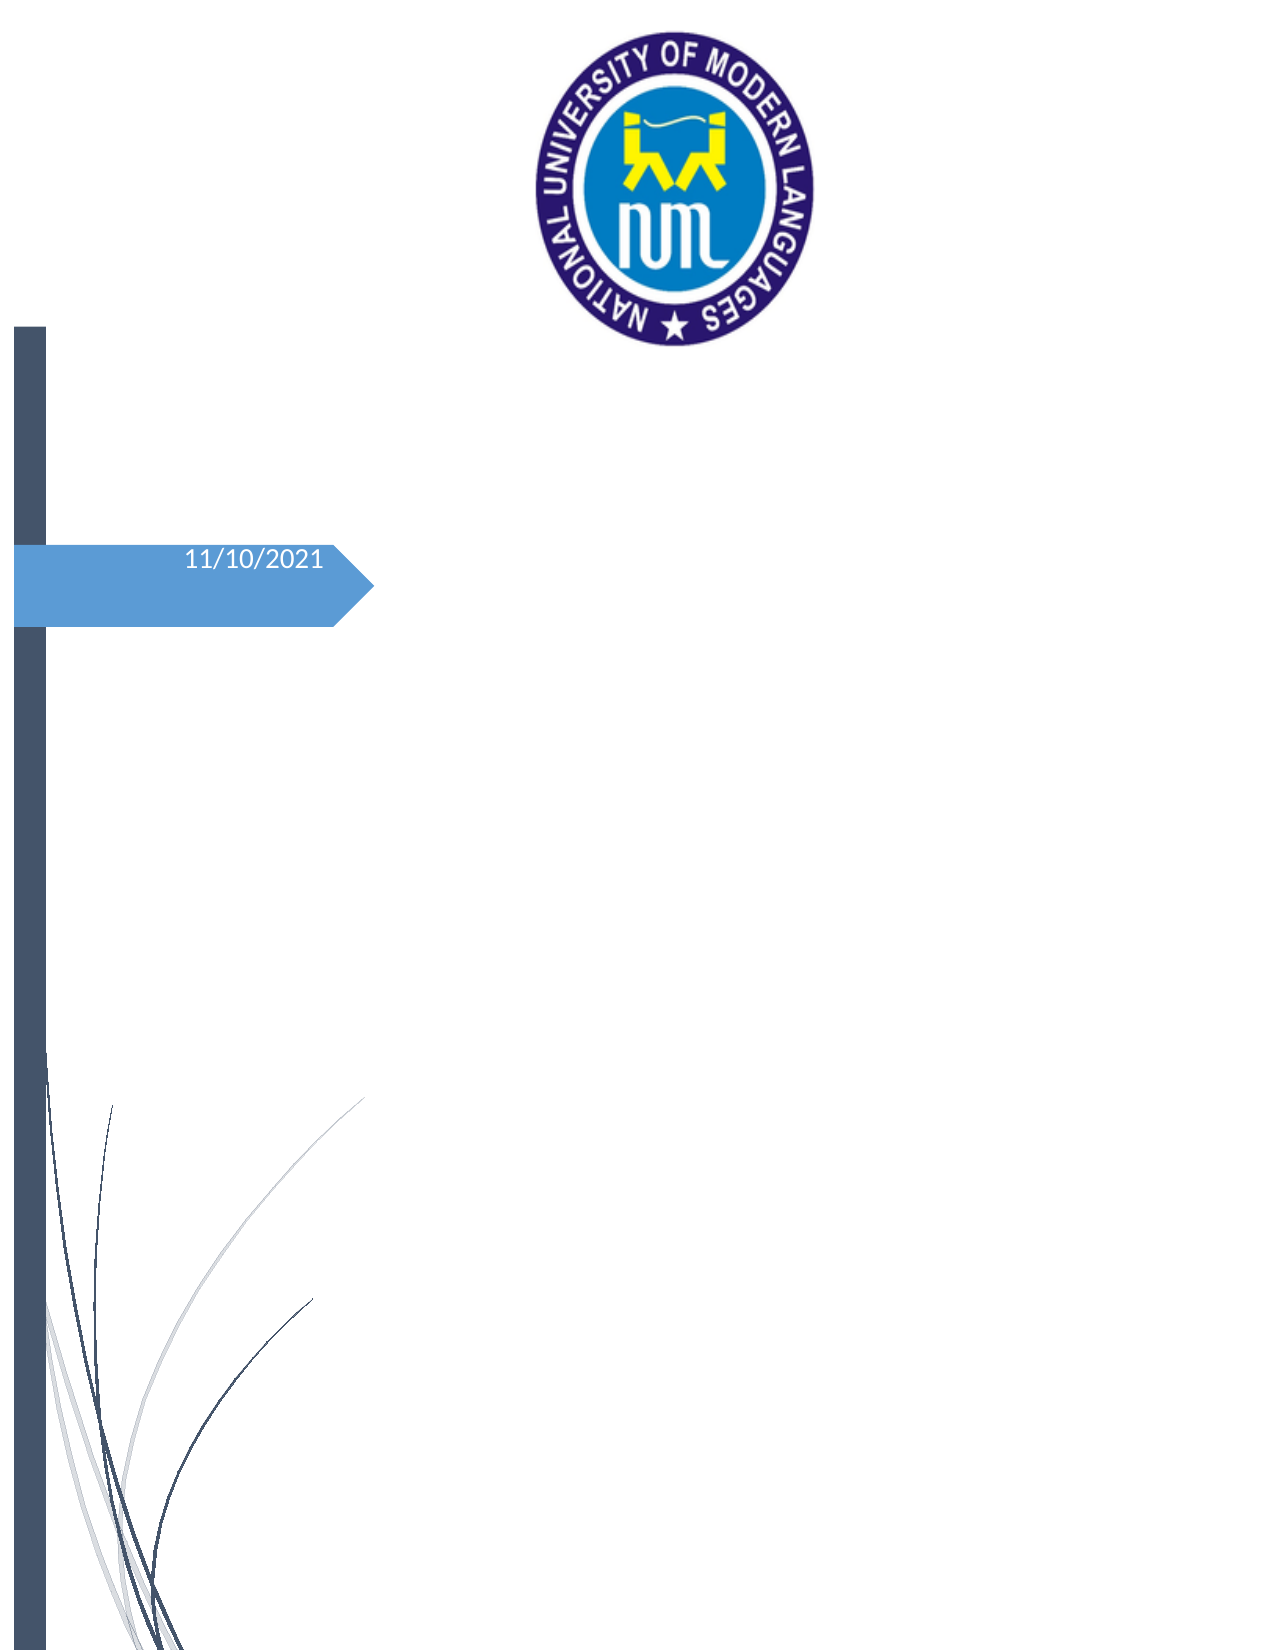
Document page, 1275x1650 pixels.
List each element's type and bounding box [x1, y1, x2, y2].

picture [400, 10, 948, 364]
